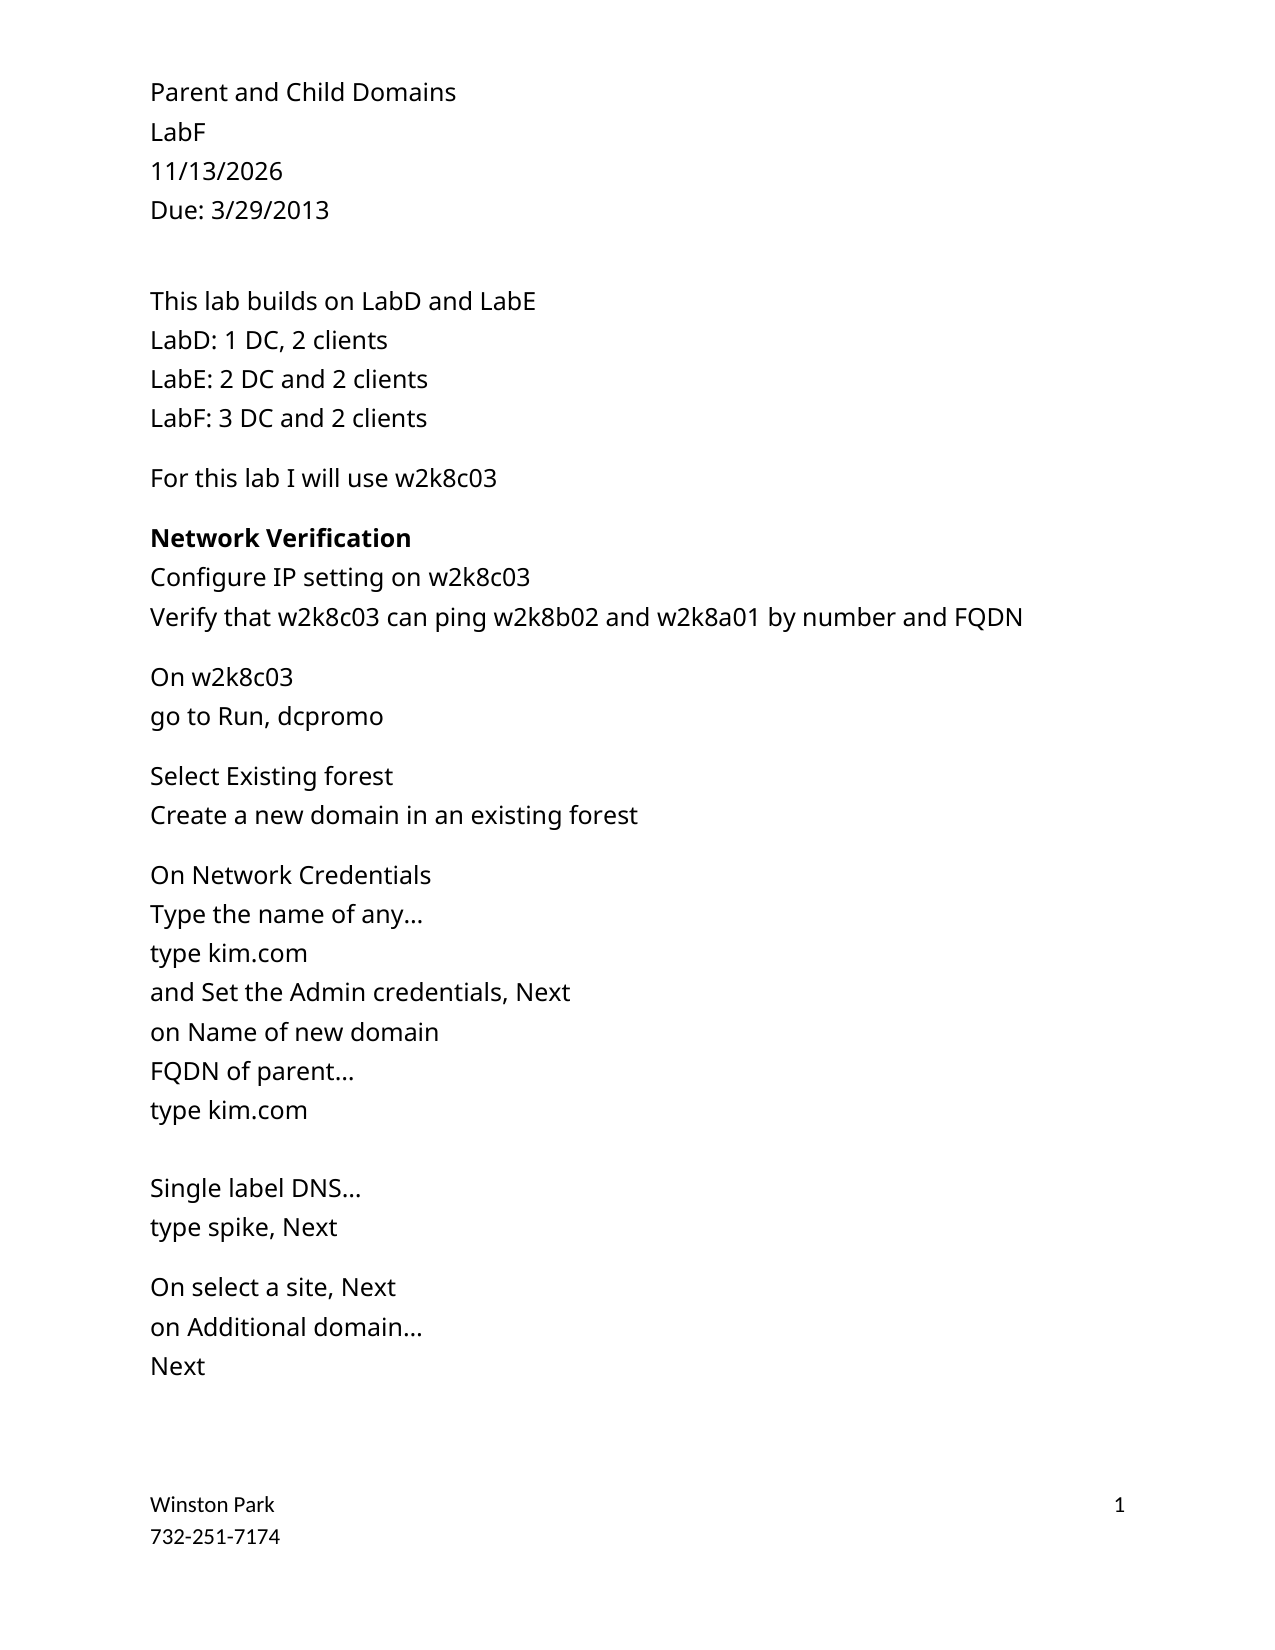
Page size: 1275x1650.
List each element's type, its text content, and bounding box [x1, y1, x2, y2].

text On w2k8c03 go to Run, dcpromo [150, 659, 1125, 732]
text This lab builds on LabD and LabE LabD: 1 DC, 2 clients LabE: 2 DC and 2 clients LabF: 3 DC and 2 clients [150, 283, 1125, 435]
text For this lab I will use w2k8c03 [150, 461, 1125, 495]
text Network Verification Configure IP setting on w2k8c03 Verify that w2k8c03 can ping w2k8b02 and w2k8a01 by number and FQDN [150, 521, 1125, 633]
text Select Existing forest Create a new domain in an existing forest [150, 758, 1125, 832]
text On Network Credentials Type the name of any… type kim.com and Set the Admin credentials, Next on Name of new domain FQDN of parent… type kim.com Single label DNS… type spike, Next [150, 858, 1125, 1244]
text On select a site, Next on Additional domain… Next [150, 1270, 1125, 1415]
